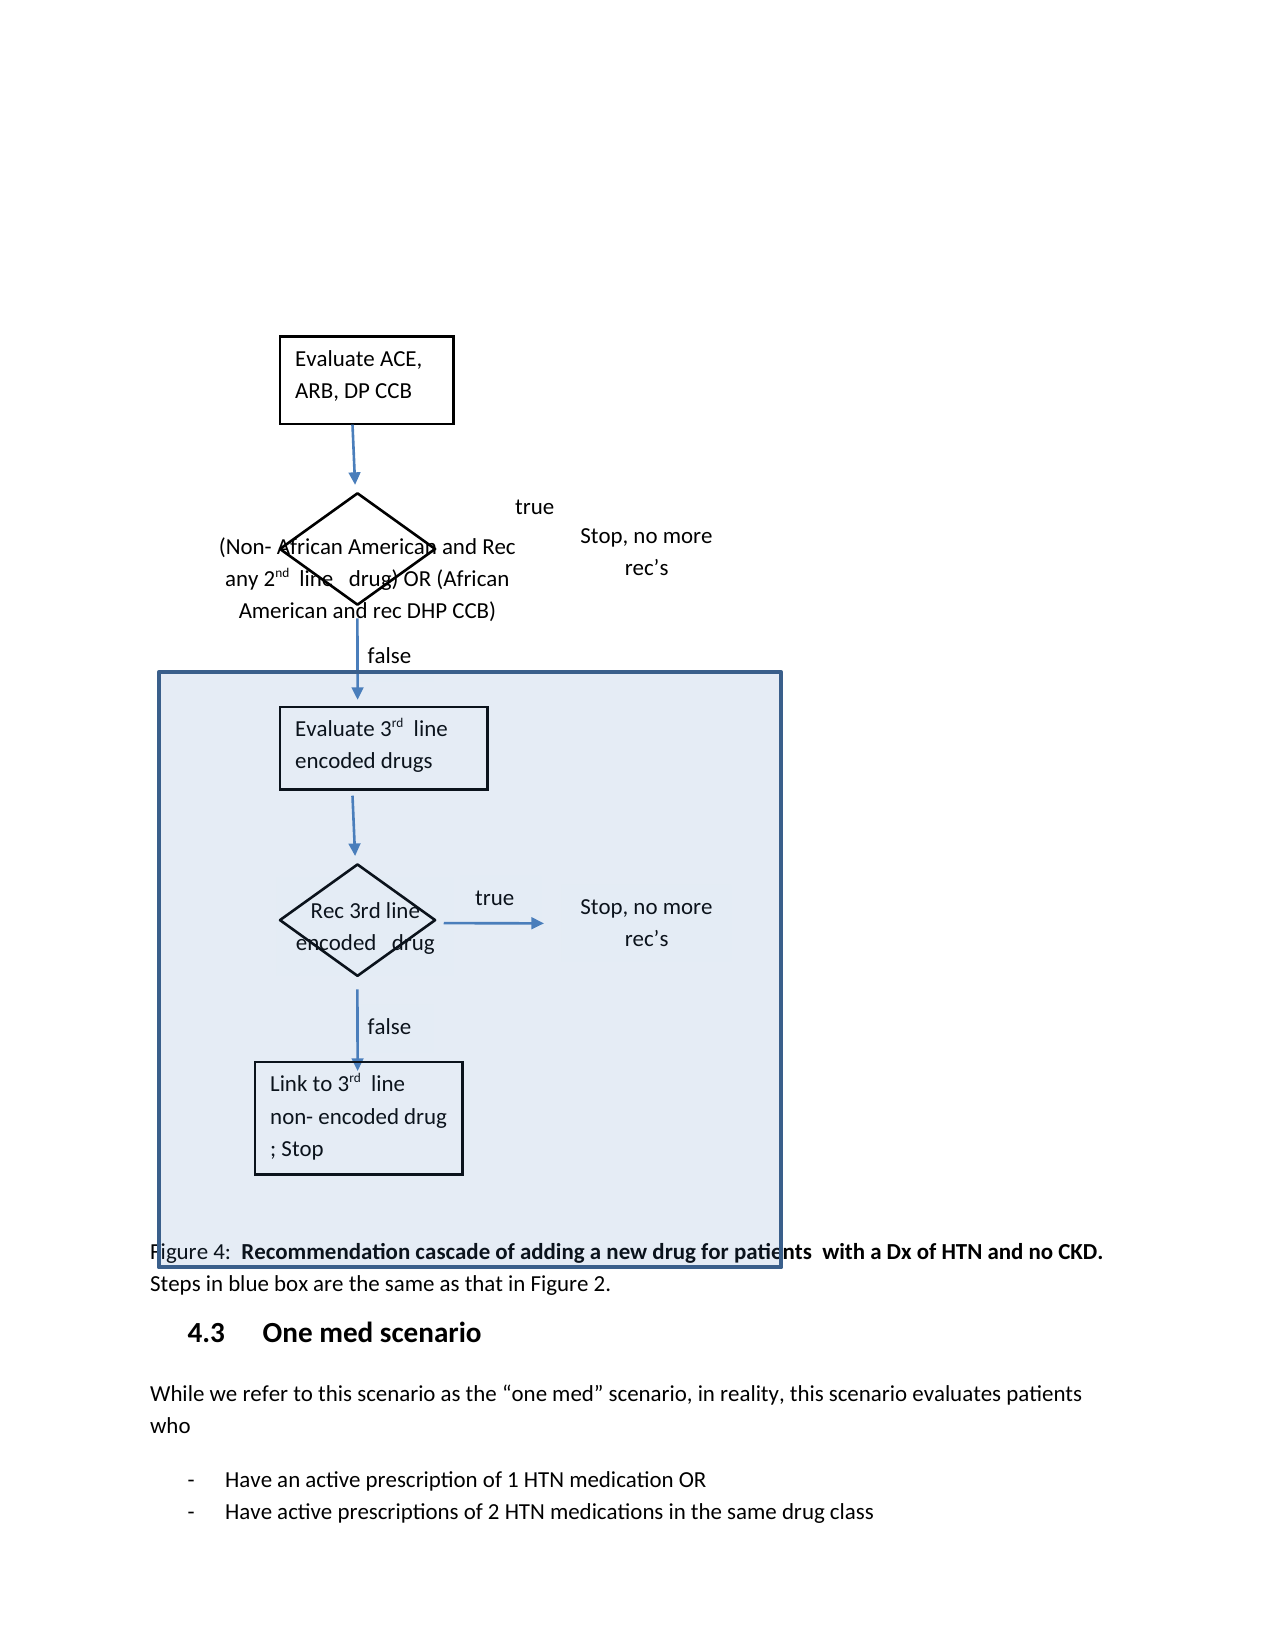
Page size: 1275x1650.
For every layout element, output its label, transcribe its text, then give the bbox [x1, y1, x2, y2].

text Figure 4: Recommendation cascade of adding a new drug for patients with a Dx of HTN and no CKD. Steps in blue box are the same as that in Figure 2. [150, 1237, 1125, 1297]
subtitle One med scenario [187, 1314, 1125, 1350]
list Have an active prescription of 1 HTN medication OR [187, 1465, 1125, 1493]
list Have active prescriptions of 2 HTN medications in the same drug class [187, 1497, 1125, 1525]
text While we refer to this scenario as the “one med” scenario, in reality, this scenario evaluates patients who [150, 1379, 1125, 1440]
